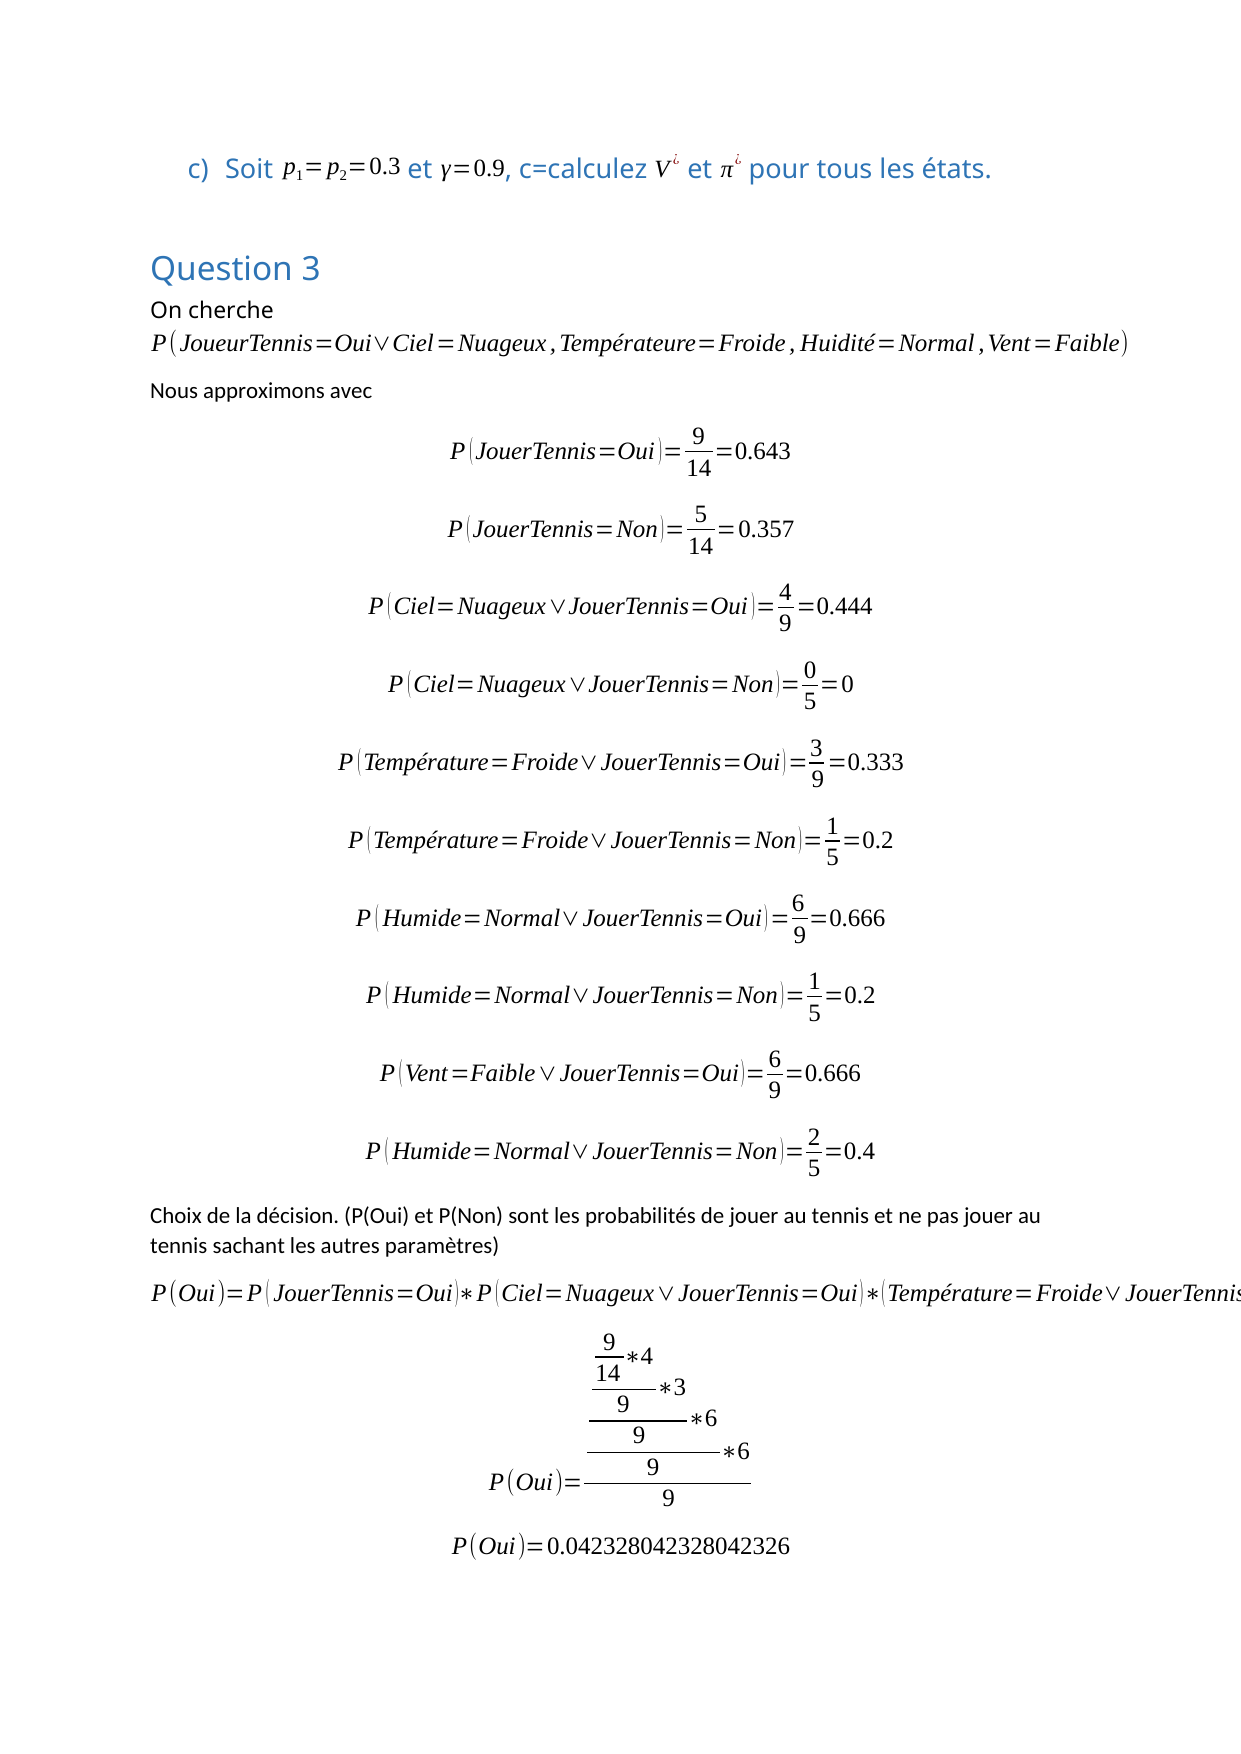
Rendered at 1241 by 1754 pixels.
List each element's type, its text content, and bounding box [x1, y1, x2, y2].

text Nous approximons avec [150, 376, 1090, 404]
subtitle Question 3 [150, 245, 1090, 290]
text On cherche [150, 294, 1090, 357]
subtitle Soit et , c=calculez et pour tous les états. [187, 150, 1090, 187]
text Choix de la décision. (P(Oui) et P(Non) sont les probabilités de jouer au tennis et ne pas jouer au tennis sachant les autres paramètres) [150, 1201, 1090, 1259]
